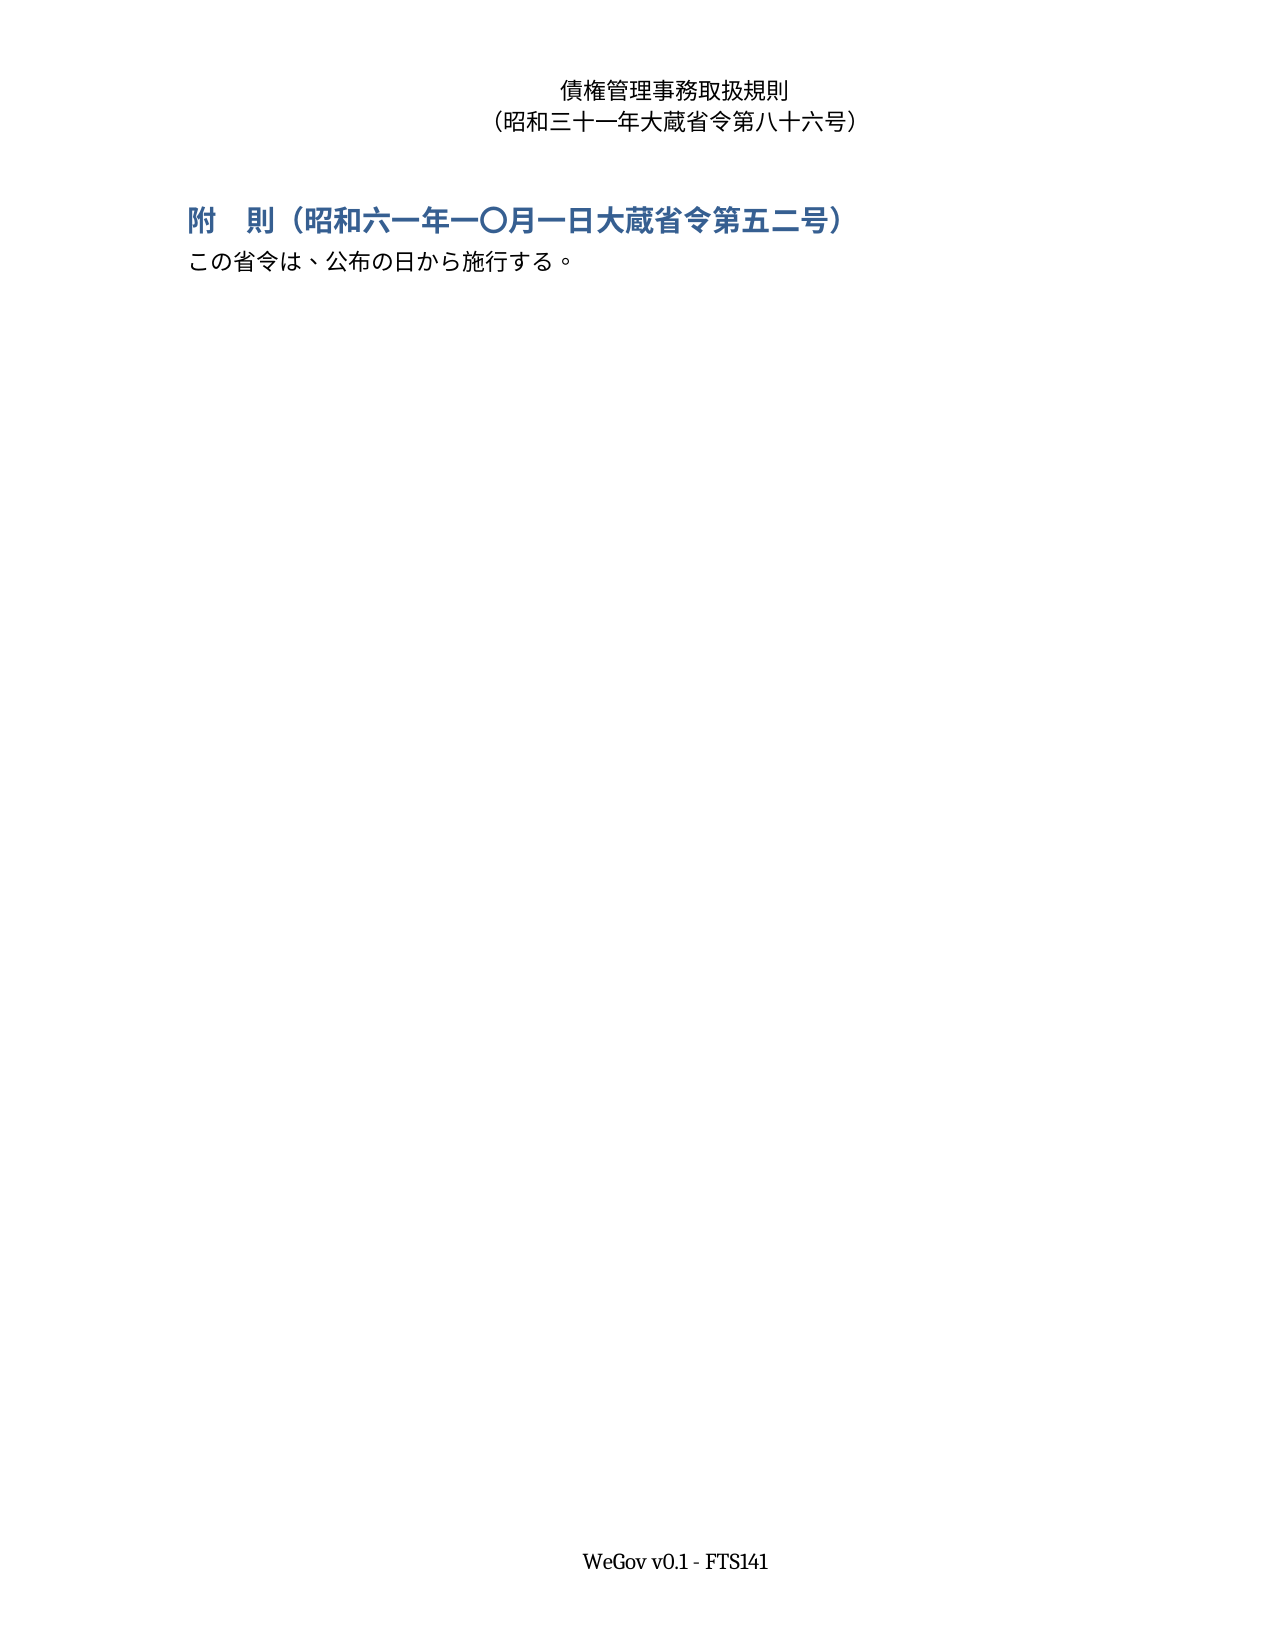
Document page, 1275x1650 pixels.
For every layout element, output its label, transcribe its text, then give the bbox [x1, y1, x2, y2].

text この省令は、公布の日から施行する。 [187, 246, 1087, 277]
subtitle 附 則（昭和六一年一〇月一日大蔵省令第五二号） [187, 200, 1087, 240]
